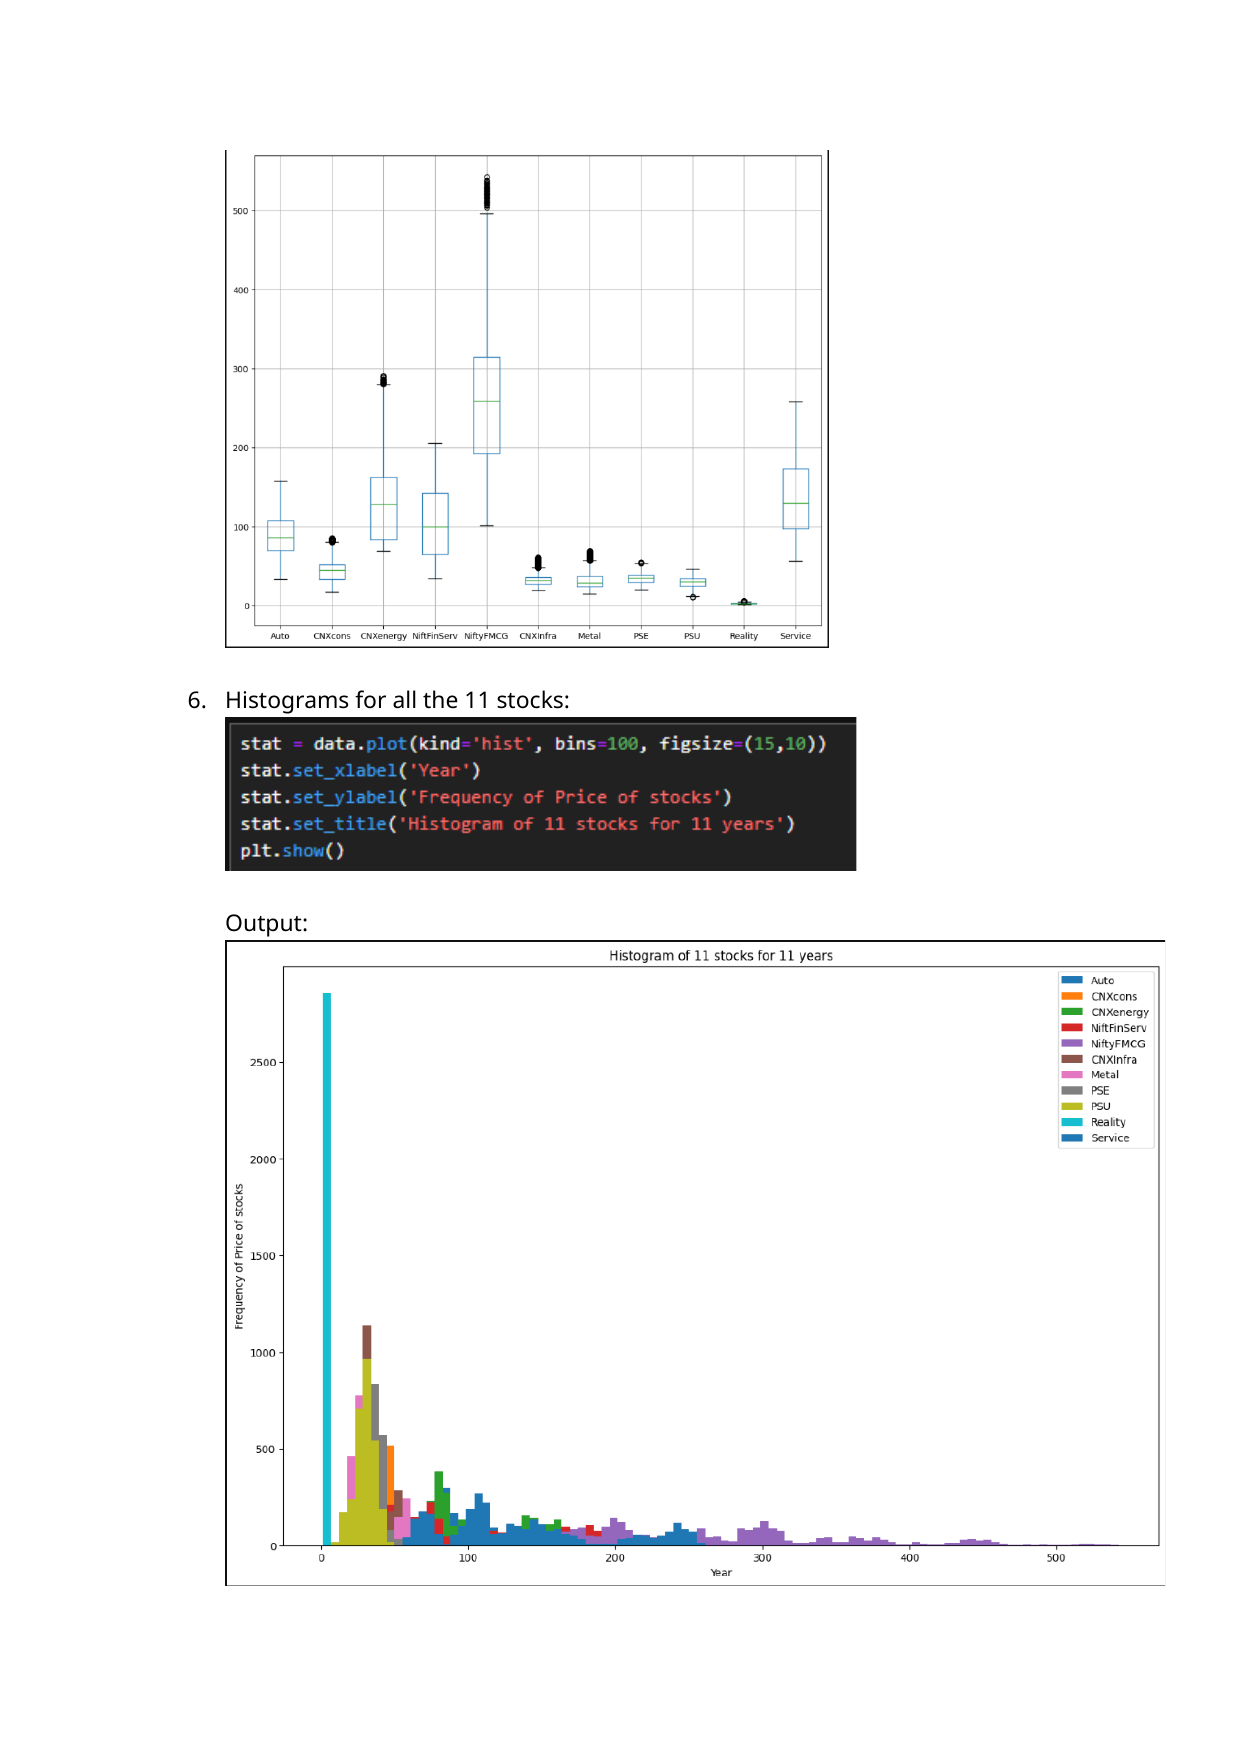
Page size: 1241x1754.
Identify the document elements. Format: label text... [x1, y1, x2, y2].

picture [225, 150, 829, 648]
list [187, 683, 1090, 1586]
picture [225, 717, 857, 871]
picture [225, 940, 1166, 1586]
